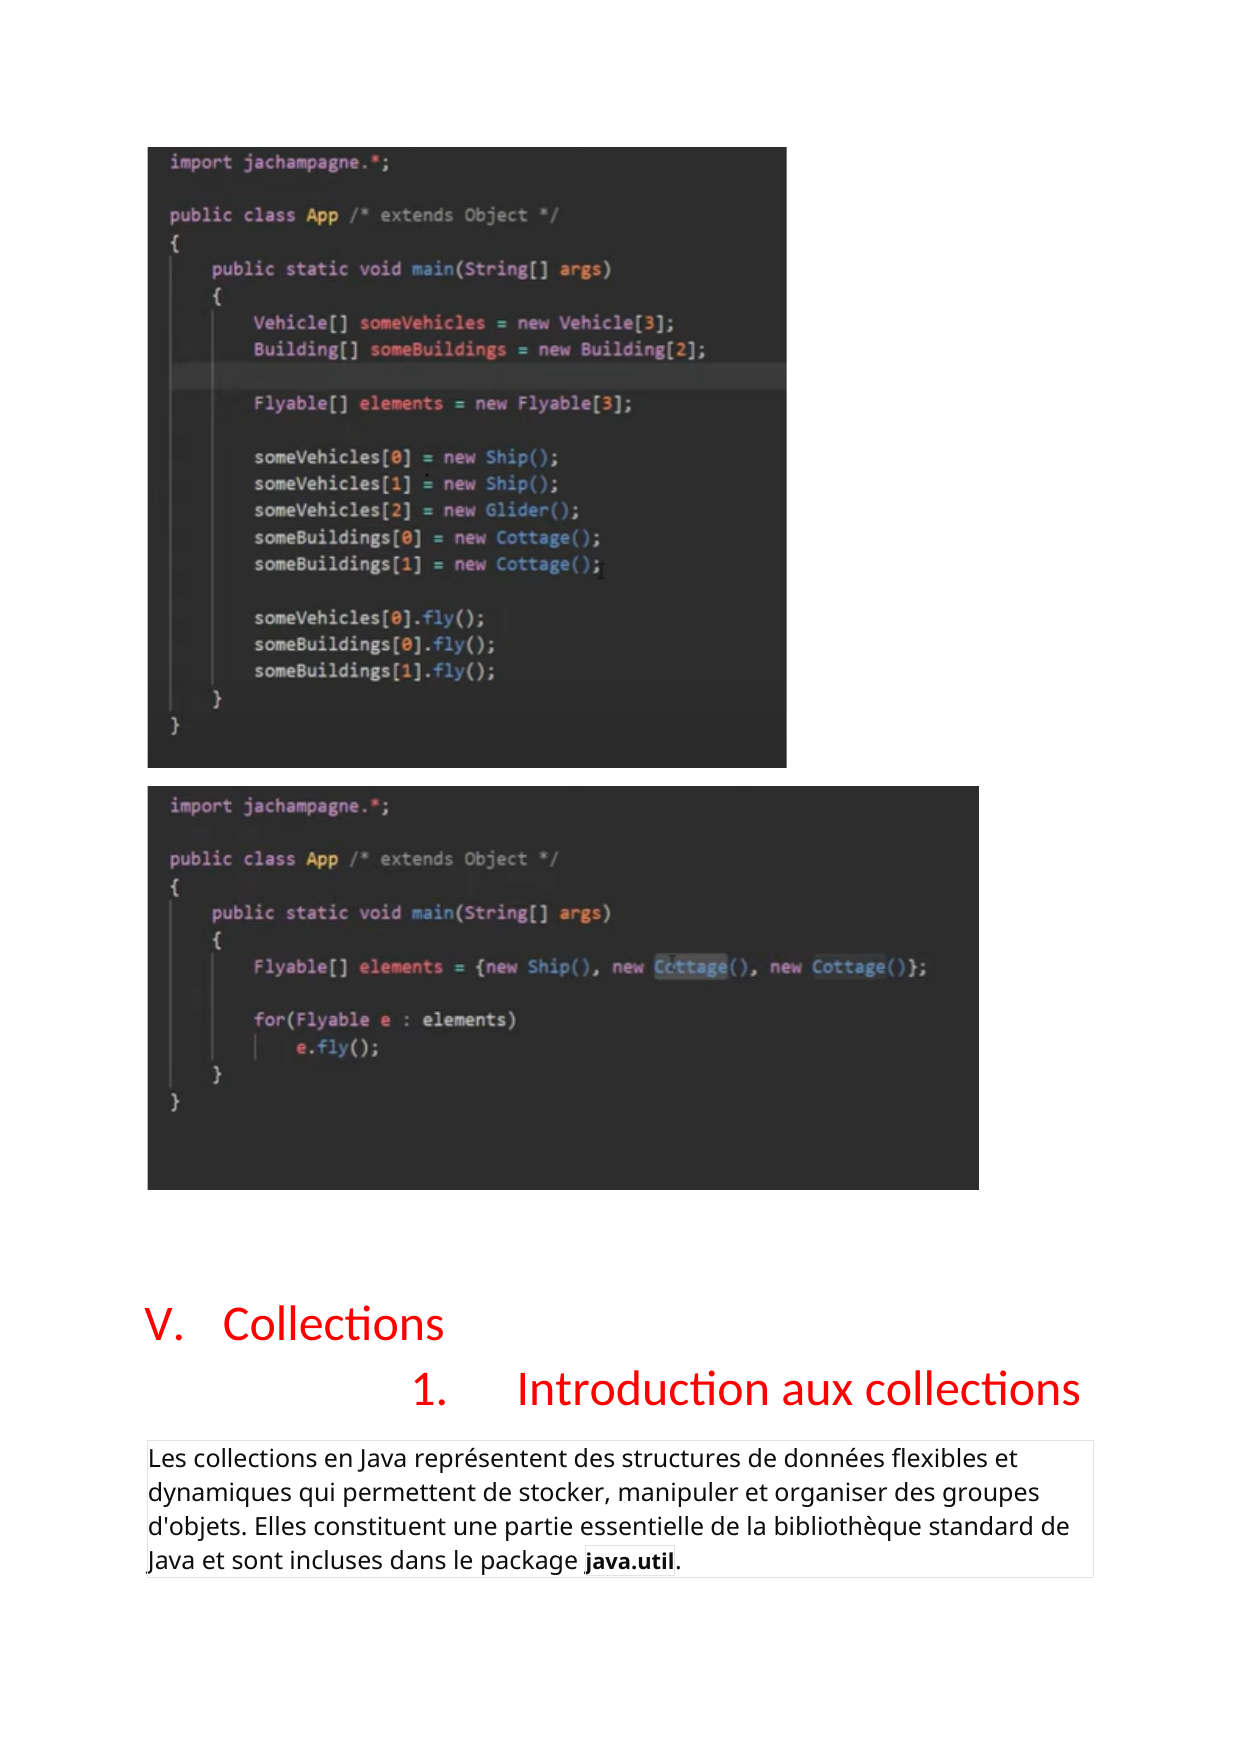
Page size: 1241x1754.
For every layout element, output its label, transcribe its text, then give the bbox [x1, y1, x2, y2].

text Les collections en Java représentent des structures de données flexibles et dynamiques qui permettent de stocker, manipuler et organiser des groupes d'objets. Elles constituent une partie essentielle de la bibliothèque standard de Java et sont incluses dans le package java.util. [148, 1441, 1093, 1577]
picture [147, 786, 979, 1190]
list Collections [185, 1291, 1093, 1352]
list Introduction aux collections [410, 1357, 1093, 1418]
picture [147, 147, 787, 768]
